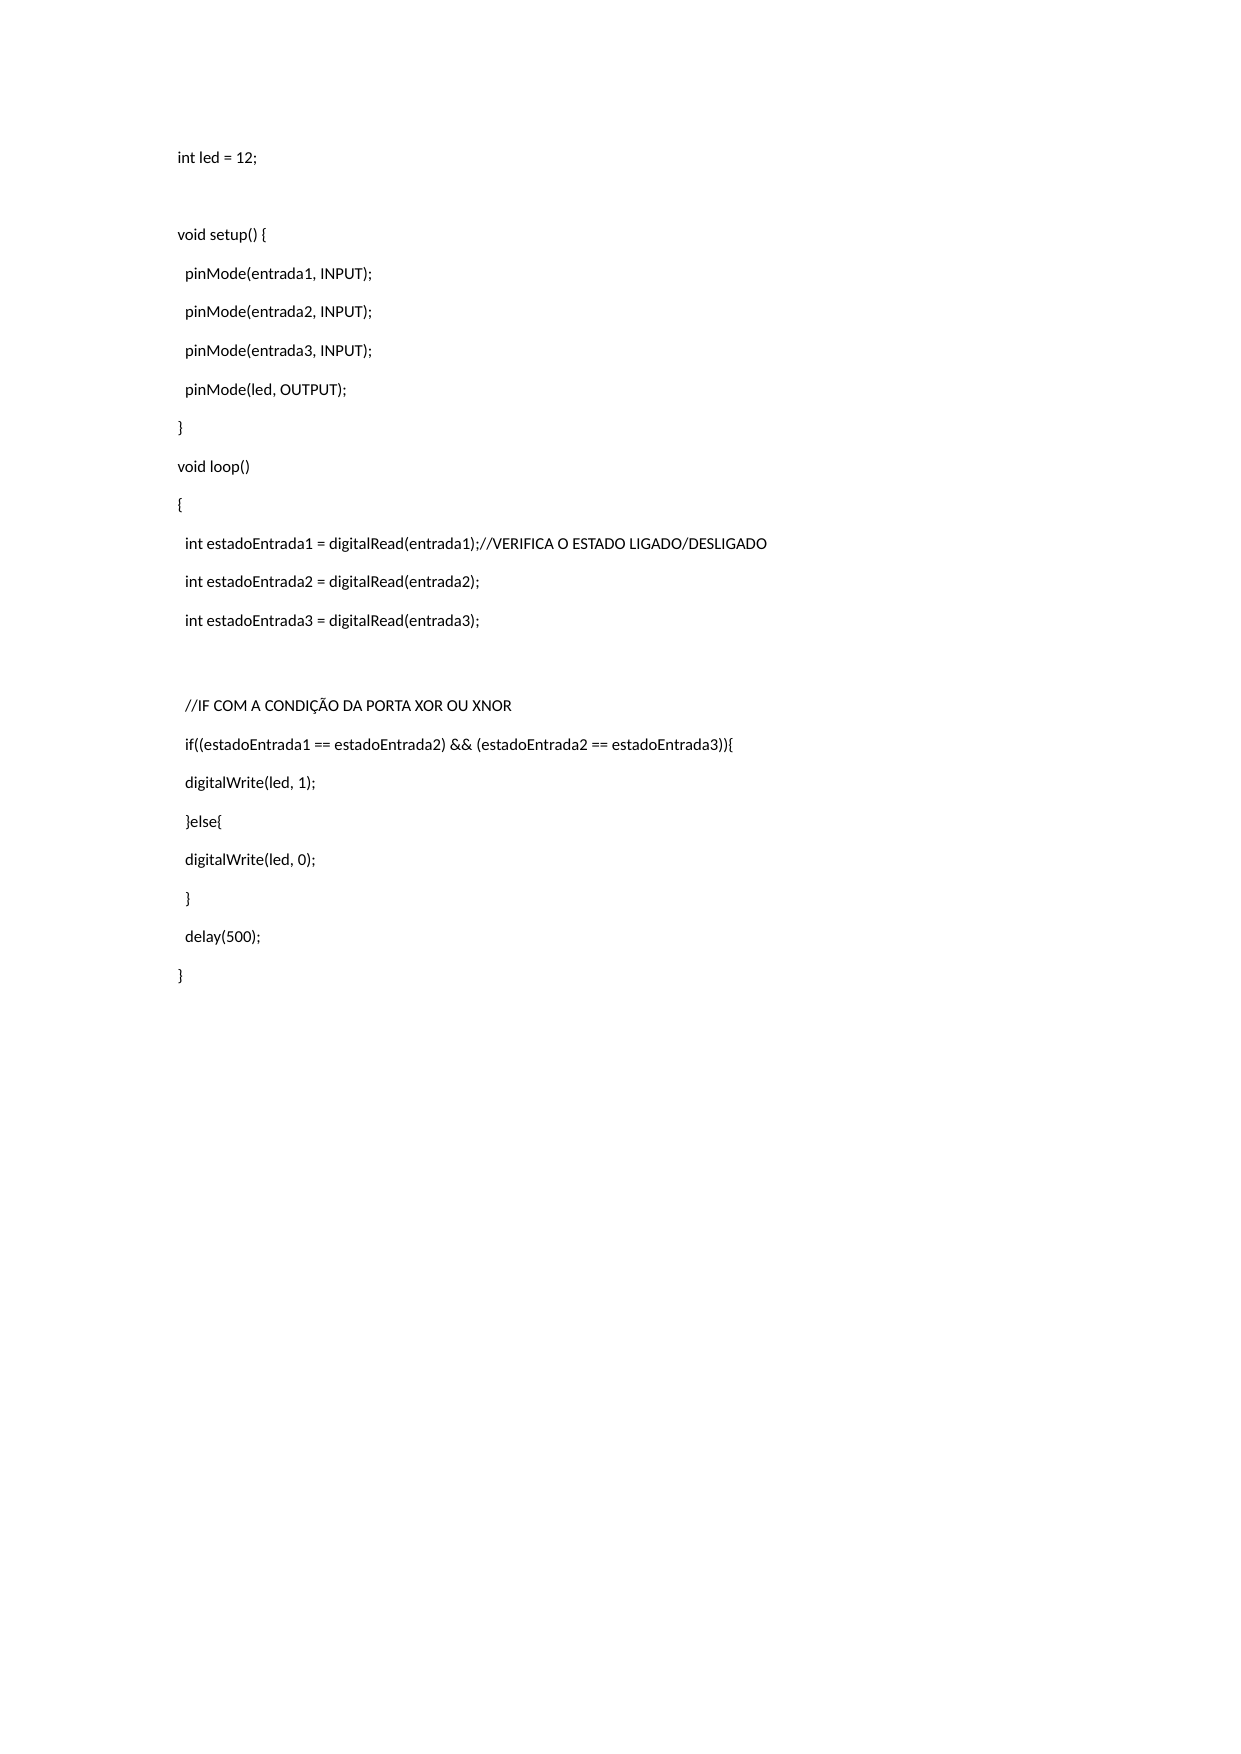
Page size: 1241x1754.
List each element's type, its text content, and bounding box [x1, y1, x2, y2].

text pinMode(entrada2, INPUT); [177, 302, 1063, 322]
text digitalWrite(led, 1); [177, 773, 1063, 793]
text } [177, 417, 1063, 438]
text int estadoEntrada1 = digitalRead(entrada1);//VERIFICA O ESTADO LIGADO/DESLIGADO [177, 533, 1063, 553]
text { [177, 494, 1063, 515]
text if((estadoEntrada1 == estadoEntrada2) && (estadoEntrada2 == estadoEntrada3)){ [177, 734, 1063, 754]
text void setup() { [177, 225, 1063, 245]
text digitalWrite(led, 0); [177, 850, 1063, 870]
text pinMode(entrada1, INPUT); [177, 263, 1063, 283]
text }else{ [177, 811, 1063, 831]
text pinMode(led, OUTPUT); [177, 379, 1063, 399]
text //IF COM A CONDIÇÃO DA PORTA XOR OU XNOR [177, 696, 1063, 716]
text } [177, 888, 1063, 908]
text int led = 12; [177, 148, 1063, 168]
text } [177, 965, 1063, 986]
text delay(500); [177, 927, 1063, 947]
text void loop() [177, 456, 1063, 476]
text int estadoEntrada2 = digitalRead(entrada2); [177, 572, 1063, 592]
text int estadoEntrada3 = digitalRead(entrada3); [177, 610, 1063, 630]
text pinMode(entrada3, INPUT); [177, 340, 1063, 361]
